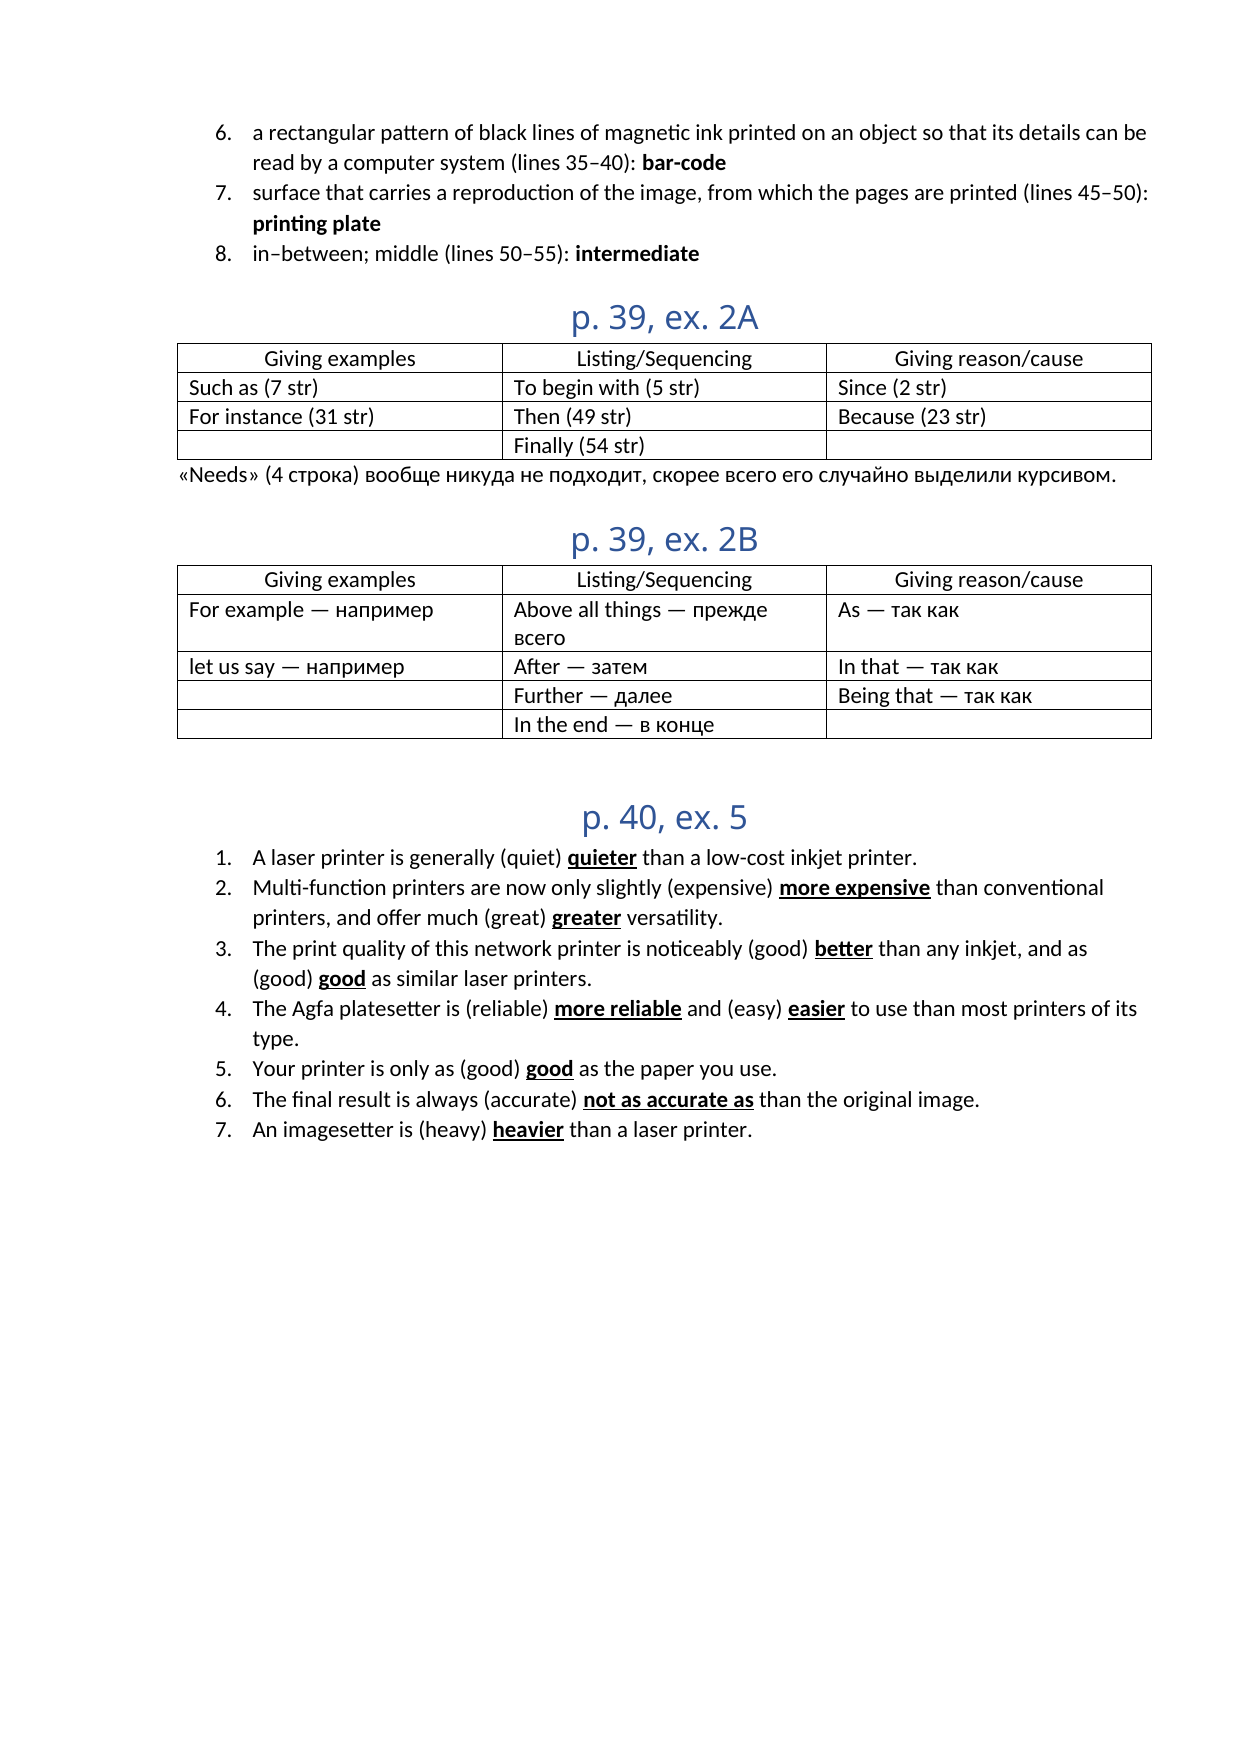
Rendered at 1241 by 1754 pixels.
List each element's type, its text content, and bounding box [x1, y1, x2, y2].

table_cell Then (49 str) [503, 402, 826, 430]
table_cell Above all things — прежде всего [503, 595, 826, 651]
table_cell After — затем [503, 652, 826, 680]
table_cell As — так как [827, 595, 1151, 651]
table_cell To begin with (5 str) [503, 373, 826, 401]
table_cell [178, 681, 502, 709]
table_cell let us say — например [178, 652, 502, 680]
list surface that carries a reproduction of the image, from which the pages are printed (lines 45–50): printing plate [215, 178, 1152, 237]
table_header Giving examples [178, 344, 502, 372]
table_cell For example — например [178, 595, 502, 651]
table_cell [827, 431, 1151, 459]
table_cell In the end — в конце [503, 710, 826, 738]
list An imagesetter is (heavy) heavier than a laser printer. [215, 1115, 1152, 1143]
table_cell Further — далее [503, 681, 826, 709]
table_header Giving examples [178, 566, 502, 594]
list The print quality of this network printer is noticeably (good) better than any inkjet, and as (good) good as similar laser printers. [215, 934, 1152, 992]
table_cell Being that — так как [827, 681, 1151, 709]
text «Needs» (4 строка) вообще никуда не подходит, скорее всего его случайно выделили курсивом. [177, 460, 1152, 488]
list Your printer is only as (good) good as the paper you use. [215, 1054, 1152, 1083]
table_cell Since (2 str) [827, 373, 1151, 401]
list in–between; middle (lines 50–55): intermediate [215, 239, 1152, 267]
table_header Listing/Sequencing [503, 344, 826, 372]
table_cell Because (23 str) [827, 402, 1151, 430]
list The final result is always (accurate) not as accurate as than the original image. [215, 1085, 1152, 1113]
list Multi-function printers are now only slightly (expensive) more expensive than conventional printers, and offer much (great) greater versatility. [215, 873, 1152, 932]
list a rectangular pattern of black lines of magnetic ink printed on an object so that its details can be read by a computer system (lines 35–40): bar-code [215, 118, 1152, 176]
table_cell [178, 431, 502, 459]
table_cell For instance (31 str) [178, 402, 502, 430]
subtitle p. 39, ex. 2A [177, 294, 1152, 339]
table_header Giving reason/cause [827, 566, 1151, 594]
subtitle p. 39, ex. 2B [177, 516, 1152, 561]
table_cell [178, 710, 502, 738]
table_header Giving reason/cause [827, 344, 1151, 372]
table_cell [827, 710, 1151, 738]
table_header Listing/Sequencing [503, 566, 826, 594]
list A laser printer is generally (quiet) quieter than a low-cost inkjet printer. [215, 843, 1152, 871]
table_cell Finally (54 str) [503, 431, 826, 459]
subtitle p. 40, ex. 5 [177, 794, 1152, 839]
list The Agfa platesetter is (reliable) more reliable and (easy) easier to use than most printers of its type. [215, 994, 1152, 1052]
table_cell In that — так как [827, 652, 1151, 680]
table_cell Such as (7 str) [178, 373, 502, 401]
